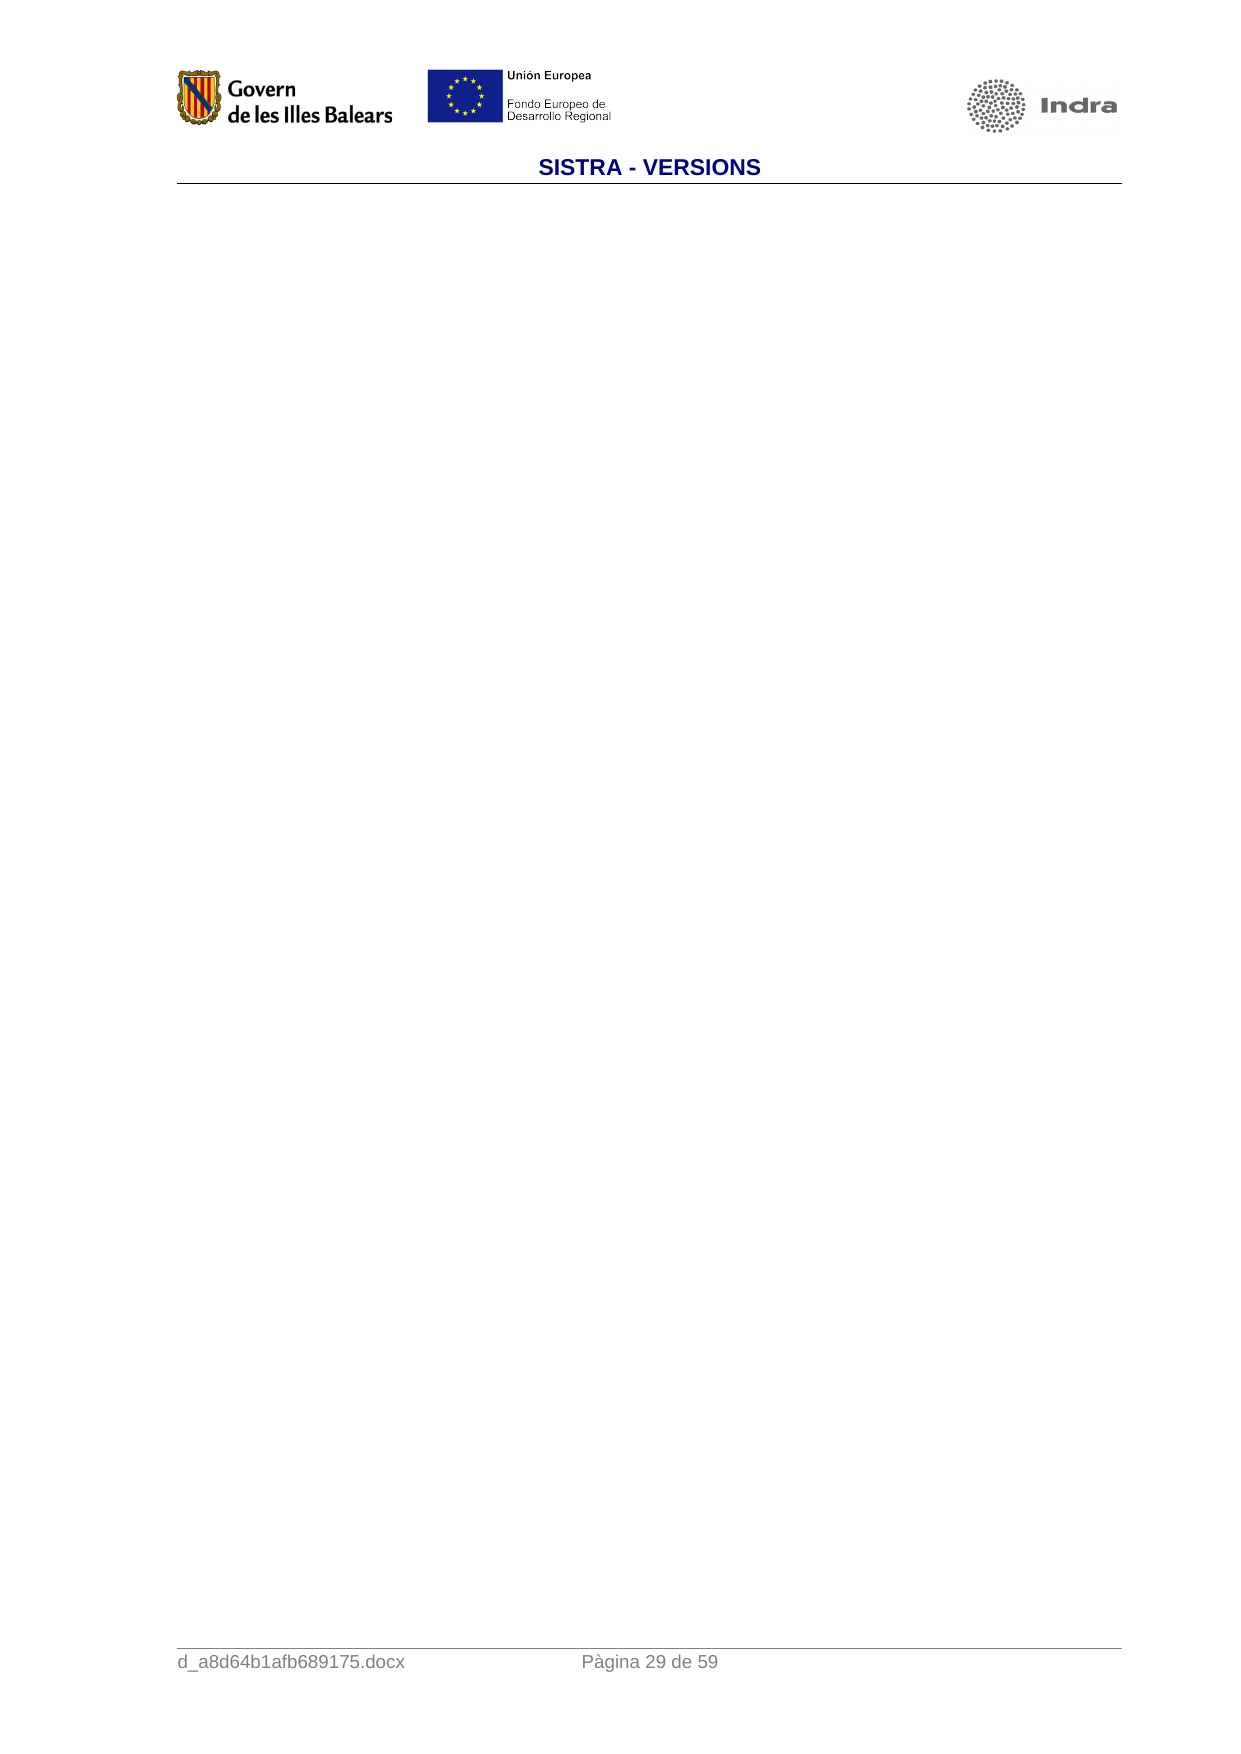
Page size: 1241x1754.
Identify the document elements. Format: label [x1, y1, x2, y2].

picture [176, 70, 393, 125]
picture [421, 67, 611, 125]
